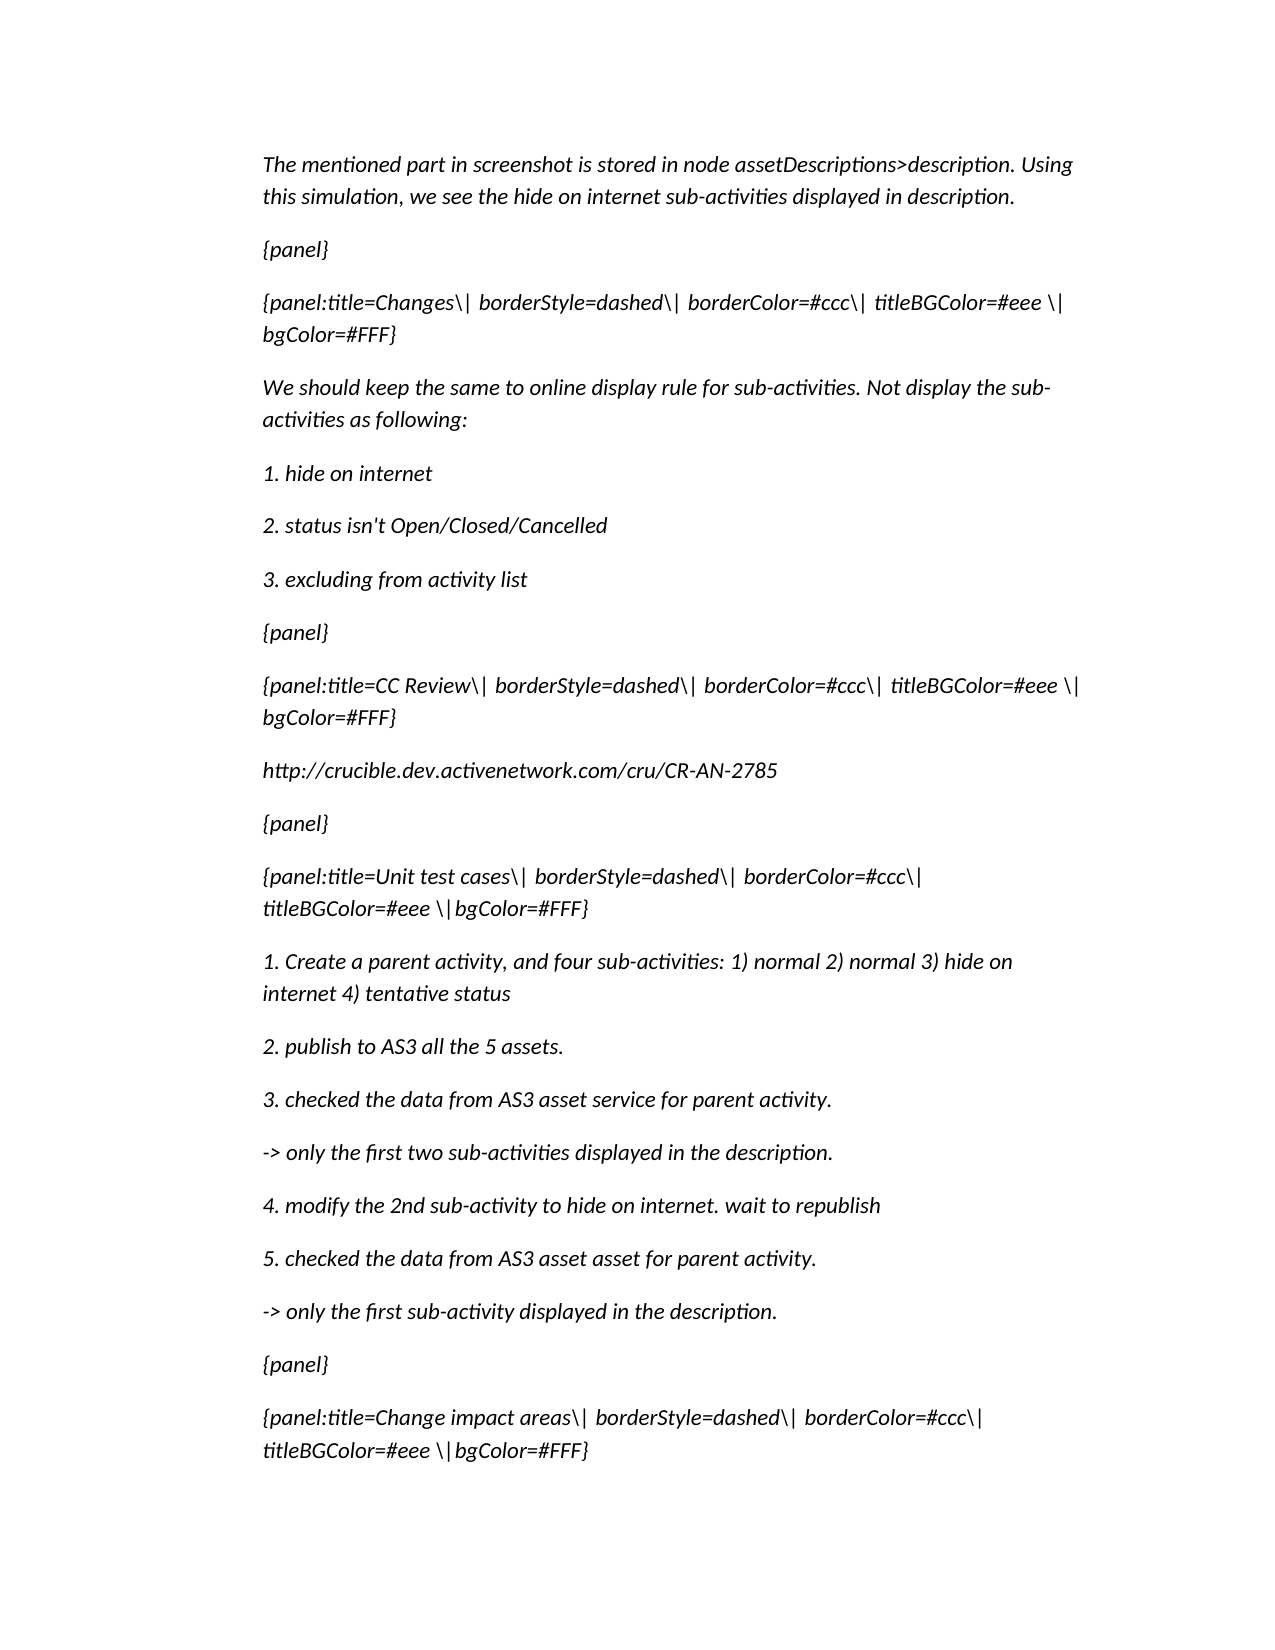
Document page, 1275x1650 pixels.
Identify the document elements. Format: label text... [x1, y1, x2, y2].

text We should keep the same to online display rule for sub-activities. Not display the sub-activities as following: [262, 373, 1087, 434]
text -> only the first sub-activity displayed in the description. [262, 1297, 1087, 1326]
text 3. excluding from activity list [262, 565, 1087, 593]
text 2. publish to AS3 all the 5 assets. [262, 1032, 1087, 1060]
text -> only the first two sub-activities displayed in the description. [262, 1138, 1087, 1166]
text 1. Create a parent activity, and four sub-activities: 1) normal 2) normal 3) hide on internet 4) tentative status [262, 947, 1087, 1007]
text 1. hide on internet [262, 459, 1087, 487]
text 2. status isn't Open/Closed/Cancelled [262, 512, 1087, 540]
text 3. checked the data from AS3 asset service for parent activity. [262, 1085, 1087, 1113]
text {panel} [262, 618, 1087, 646]
text {panel:title=Unit test cases\| borderStyle=dashed\| borderColor=#ccc\| titleBGColor=#eee \|bgColor=#FFF} [262, 862, 1087, 922]
text {panel:title=Change impact areas\| borderStyle=dashed\| borderColor=#ccc\| titleBGColor=#eee \|bgColor=#FFF} [262, 1403, 1087, 1464]
text {panel} [262, 809, 1087, 837]
text 4. modify the 2nd sub-activity to hide on internet. wait to republish [262, 1191, 1087, 1219]
text 5. checked the data from AS3 asset asset for parent activity. [262, 1244, 1087, 1272]
text {panel} [262, 1351, 1087, 1378]
text http://crucible.dev.activenetwork.com/cru/CR-AN-2785 [262, 756, 1087, 784]
text The mentioned part in screenshot is stored in node assetDescriptions>description. Using this simulation, we see the hide on internet sub-activities displayed in description. [262, 150, 1087, 210]
text {panel:title=Changes\| borderStyle=dashed\| borderColor=#ccc\| titleBGColor=#eee \|bgColor=#FFF} [262, 288, 1087, 348]
text {panel} [262, 235, 1087, 263]
text {panel:title=CC Review\| borderStyle=dashed\| borderColor=#ccc\| titleBGColor=#eee \|bgColor=#FFF} [262, 671, 1087, 731]
